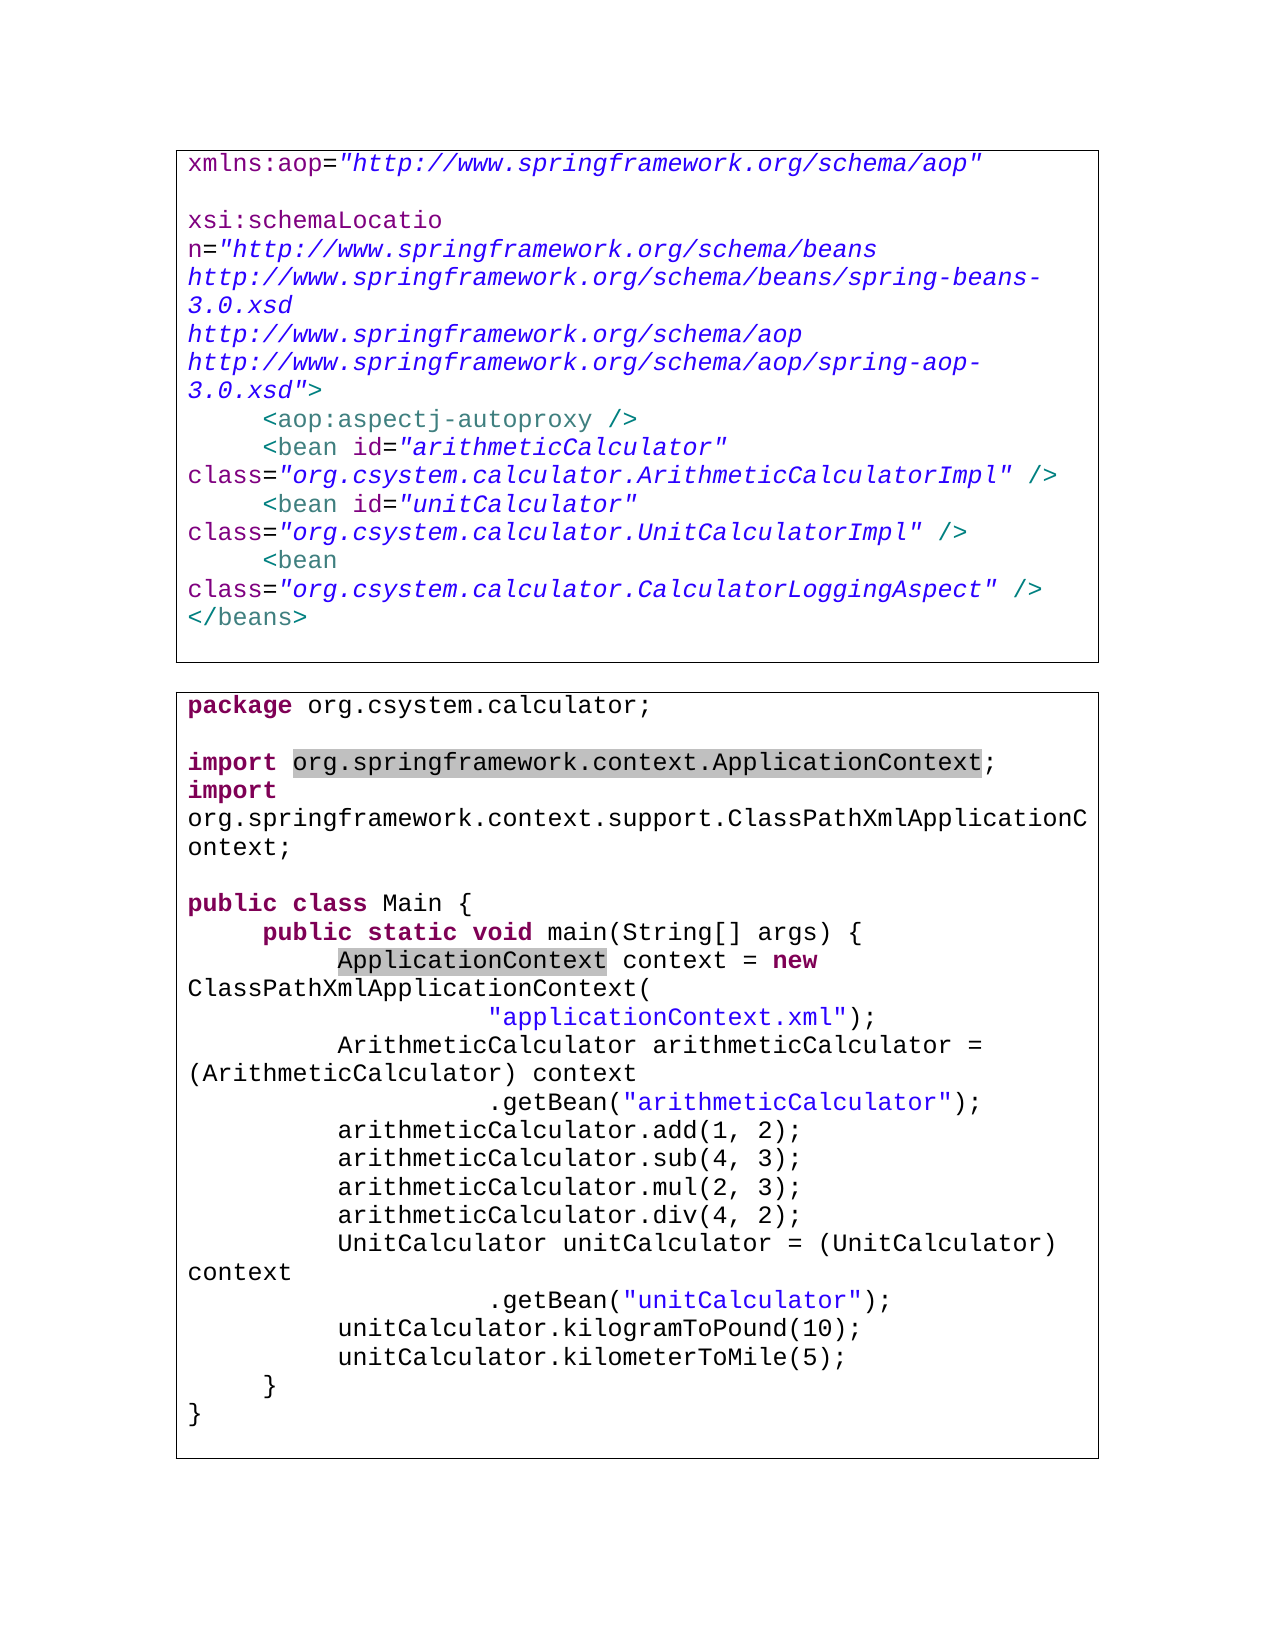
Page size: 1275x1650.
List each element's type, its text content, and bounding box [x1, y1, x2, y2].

table_header package org.csystem.calculator; import org.springframework.context.ApplicationContext; import org.springframework.context.support.ClassPathXmlApplicationContext; public class Main { public static void main(String[] args) { ApplicationContext context = new ClassPathXmlApplicationContext( "applicationContext.xml"); ArithmeticCalculator arithmeticCalculator = (ArithmeticCalculator) context .getBean("arithmeticCalculator"); arithmeticCalculator.add(1, 2); arithmeticCalculator.sub(4, 3); arithmeticCalculator.mul(2, 3); arithmeticCalculator.div(4, 2); UnitCalculator unitCalculator = (UnitCalculator) context .getBean("unitCalculator"); unitCalculator.kilogramToPound(10); unitCalculator.kilometerToMile(5); } } [177, 693, 1098, 1458]
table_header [177, 151, 1098, 662]
